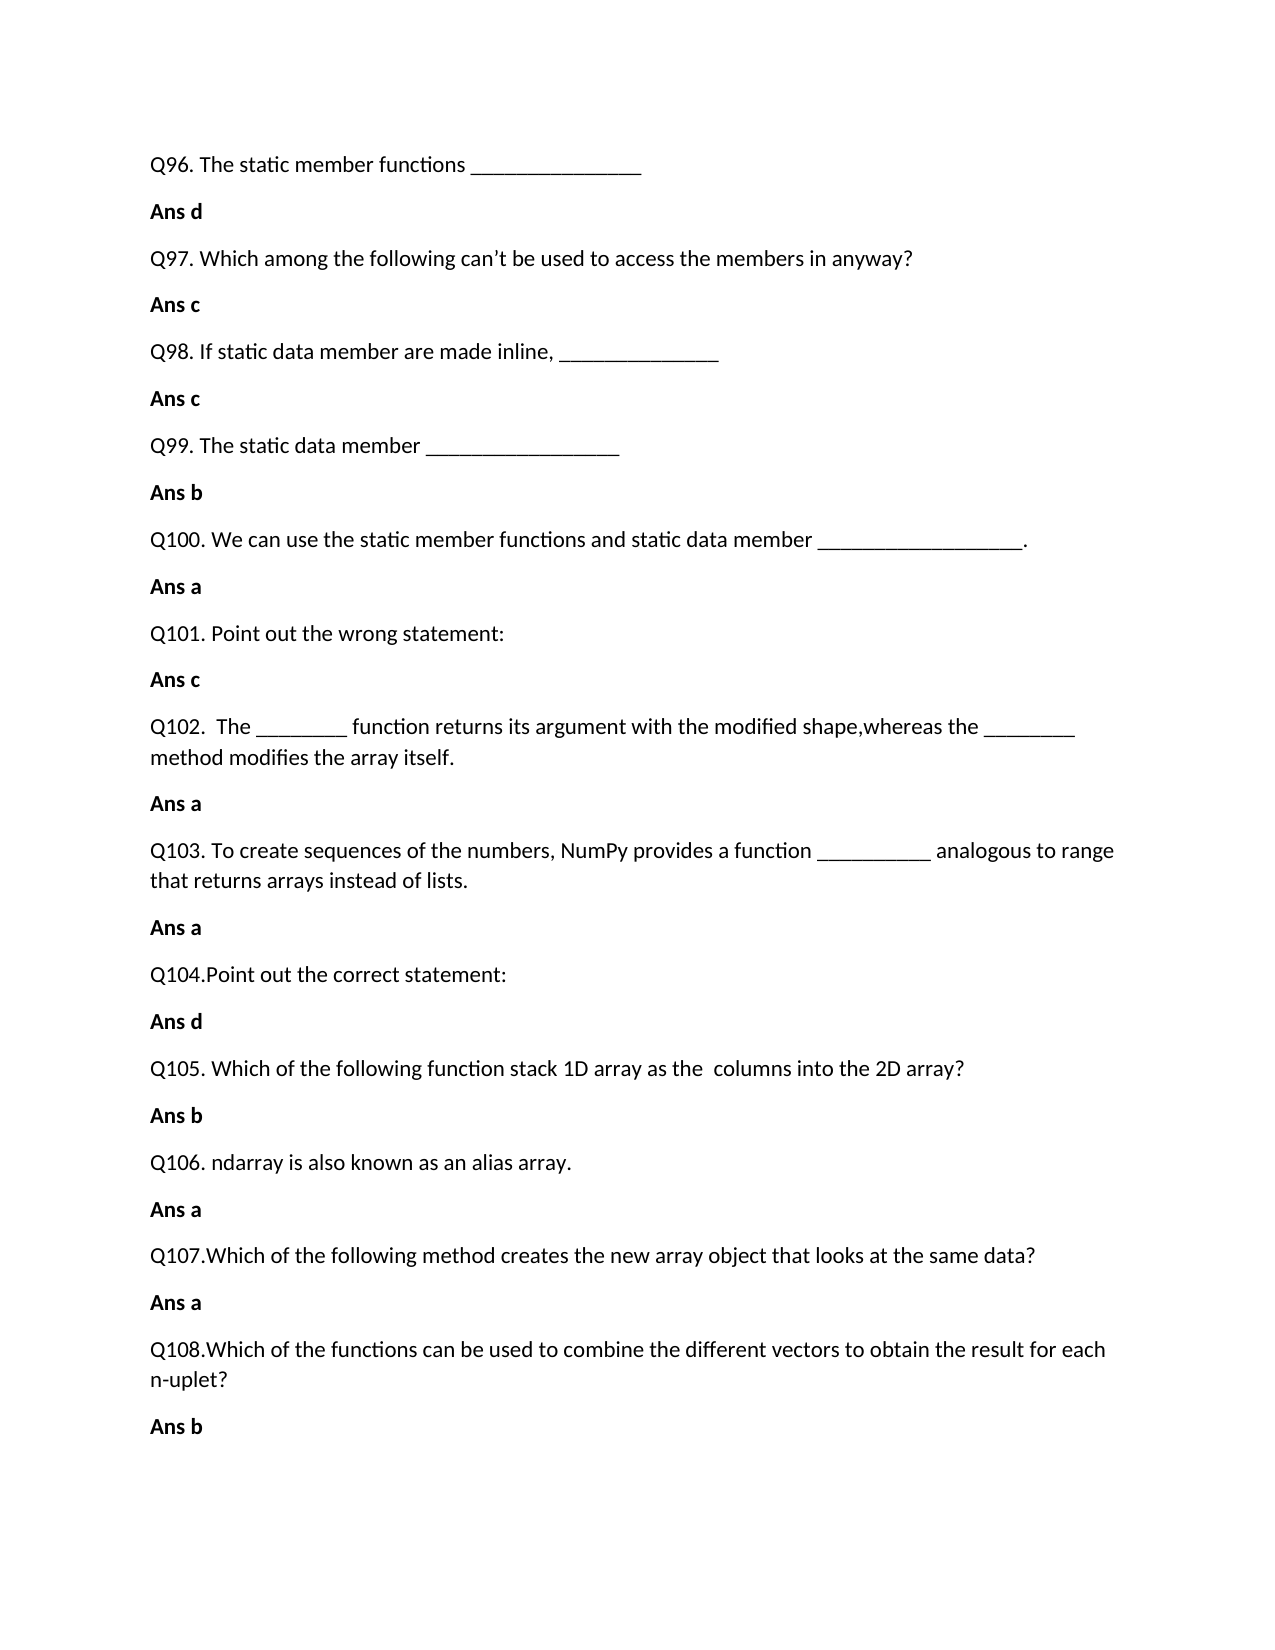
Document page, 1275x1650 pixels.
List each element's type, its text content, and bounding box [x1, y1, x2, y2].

text Ans a [150, 913, 1125, 942]
text Q101. Point out the wrong statement: [150, 619, 1125, 647]
text Ans d [150, 1007, 1125, 1035]
text Ans c [150, 666, 1125, 694]
text Q107.Which of the following method creates the new array object that looks at the same data? [150, 1242, 1125, 1270]
text Q102. The ________ function returns its argument with the modified shape,whereas the ________ method modifies the array itself. [150, 712, 1125, 771]
text Q106. ndarray is also known as an alias array. [150, 1148, 1125, 1176]
text Ans d [150, 197, 1125, 225]
text Q97. Which among the following can’t be used to access the members in anyway? [150, 244, 1125, 272]
text Q96. The static member functions _______________ [150, 150, 1125, 178]
text Q103. To create sequences of the numbers, NumPy provides a function __________ analogous to range that returns arrays instead of lists. [150, 836, 1125, 895]
text Ans a [150, 789, 1125, 818]
text Q100. We can use the static member functions and static data member __________________. [150, 525, 1125, 553]
text Ans b [150, 1412, 1125, 1441]
text Ans a [150, 1195, 1125, 1223]
text Ans c [150, 384, 1125, 412]
text Q98. If static data member are made inline, ______________ [150, 337, 1125, 366]
text Q104.Point out the correct statement: [150, 960, 1125, 988]
text Ans a [150, 1288, 1125, 1317]
text Ans b [150, 478, 1125, 506]
text Q99. The static data member _________________ [150, 431, 1125, 459]
text Q108.Which of the functions can be used to combine the different vectors to obtain the result for each n-uplet? [150, 1335, 1125, 1394]
text Ans b [150, 1101, 1125, 1129]
text Q105. Which of the following function stack 1D array as the columns into the 2D array? [150, 1054, 1125, 1082]
text Ans c [150, 291, 1125, 319]
text Ans a [150, 572, 1125, 600]
